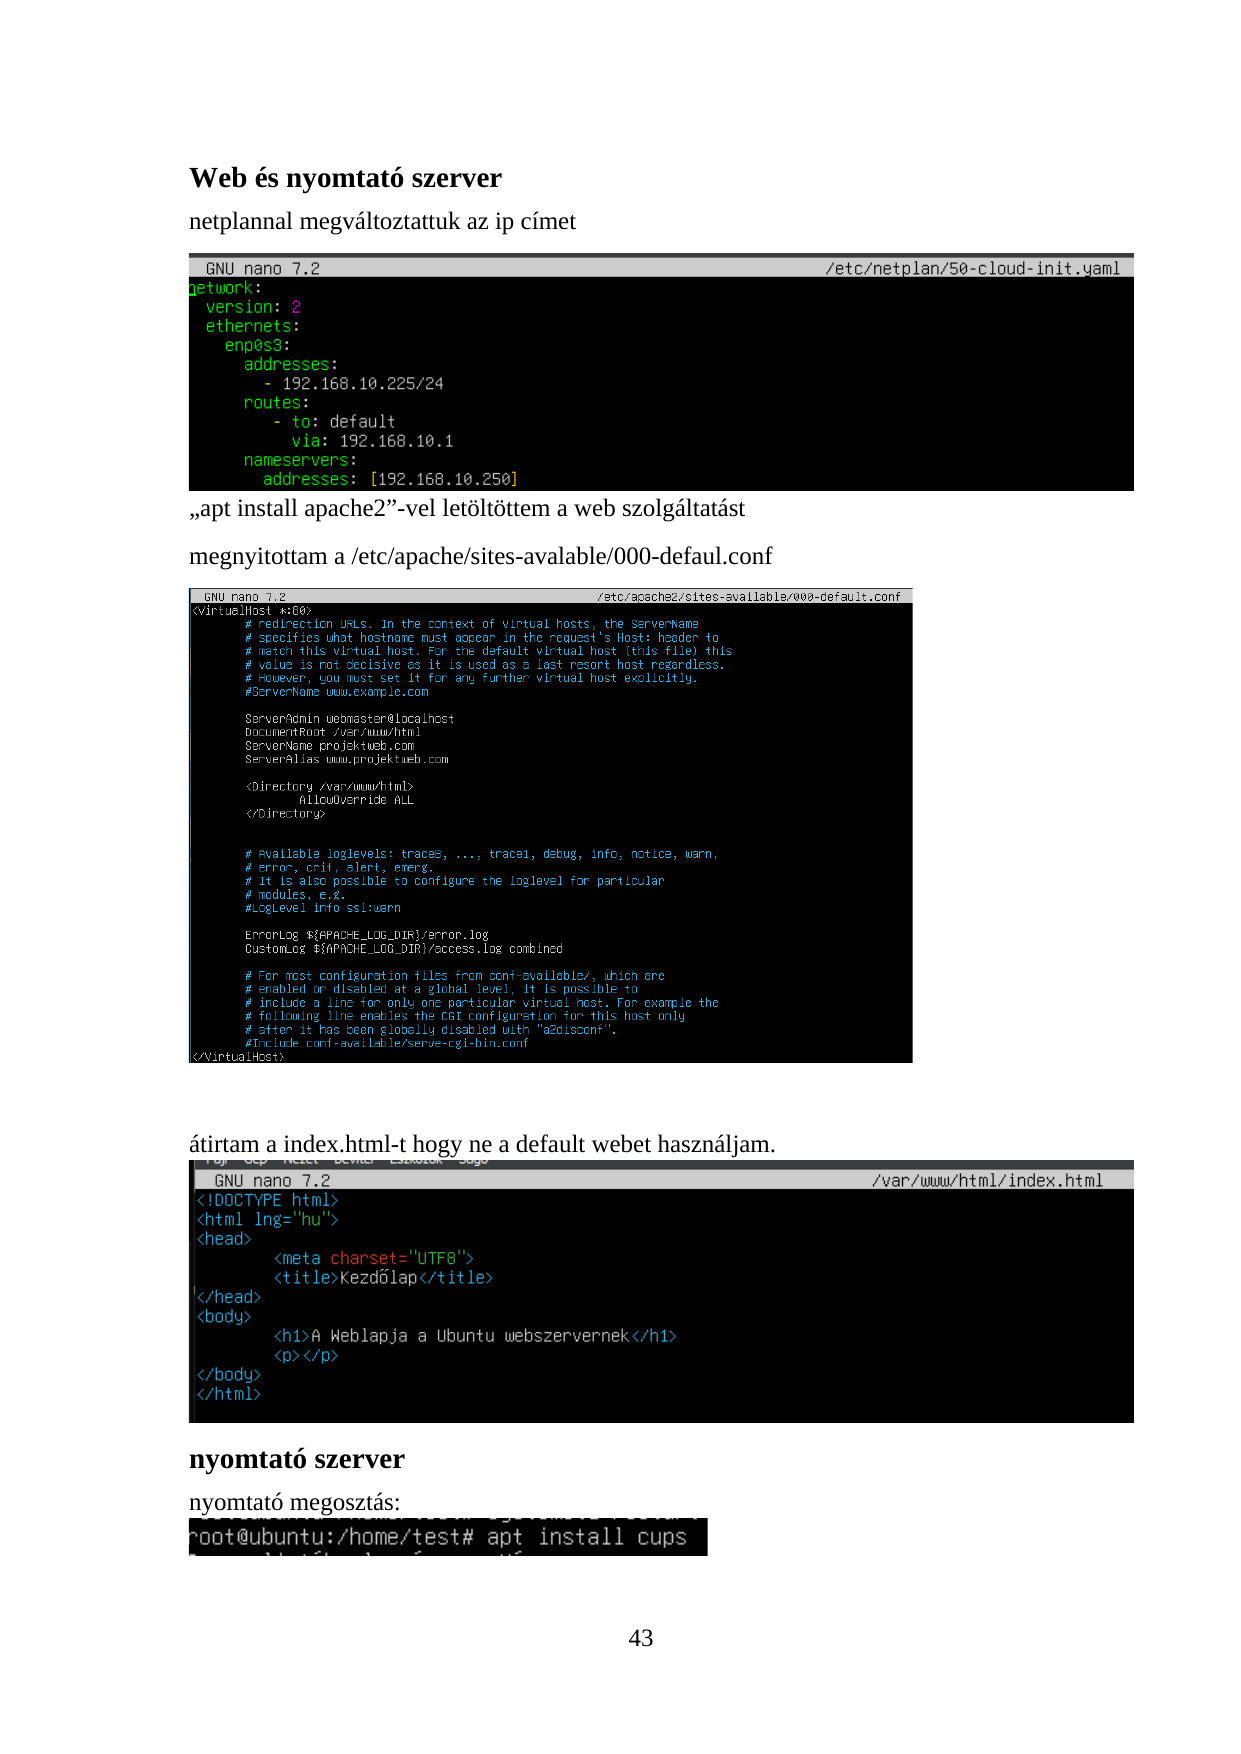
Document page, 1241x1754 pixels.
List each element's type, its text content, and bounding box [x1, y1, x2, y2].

subtitle nyomtató szerver [189, 1441, 1093, 1475]
subtitle Web és nyomtató szerver [189, 160, 1093, 194]
picture [188, 1160, 1134, 1423]
picture [188, 1518, 708, 1556]
text megnyitottam a /etc/apache/sites-avalable/000-defaul.conf [189, 541, 1093, 569]
text átirtam a index.html-t hogy ne a default webet használjam. [189, 1129, 1093, 1160]
text „apt install apache2”-vel letöltöttem a web szolgáltatást [189, 491, 1093, 522]
picture [188, 588, 913, 1063]
picture [188, 253, 1134, 491]
text netplannal megváltoztattuk az ip címet [189, 206, 1093, 235]
